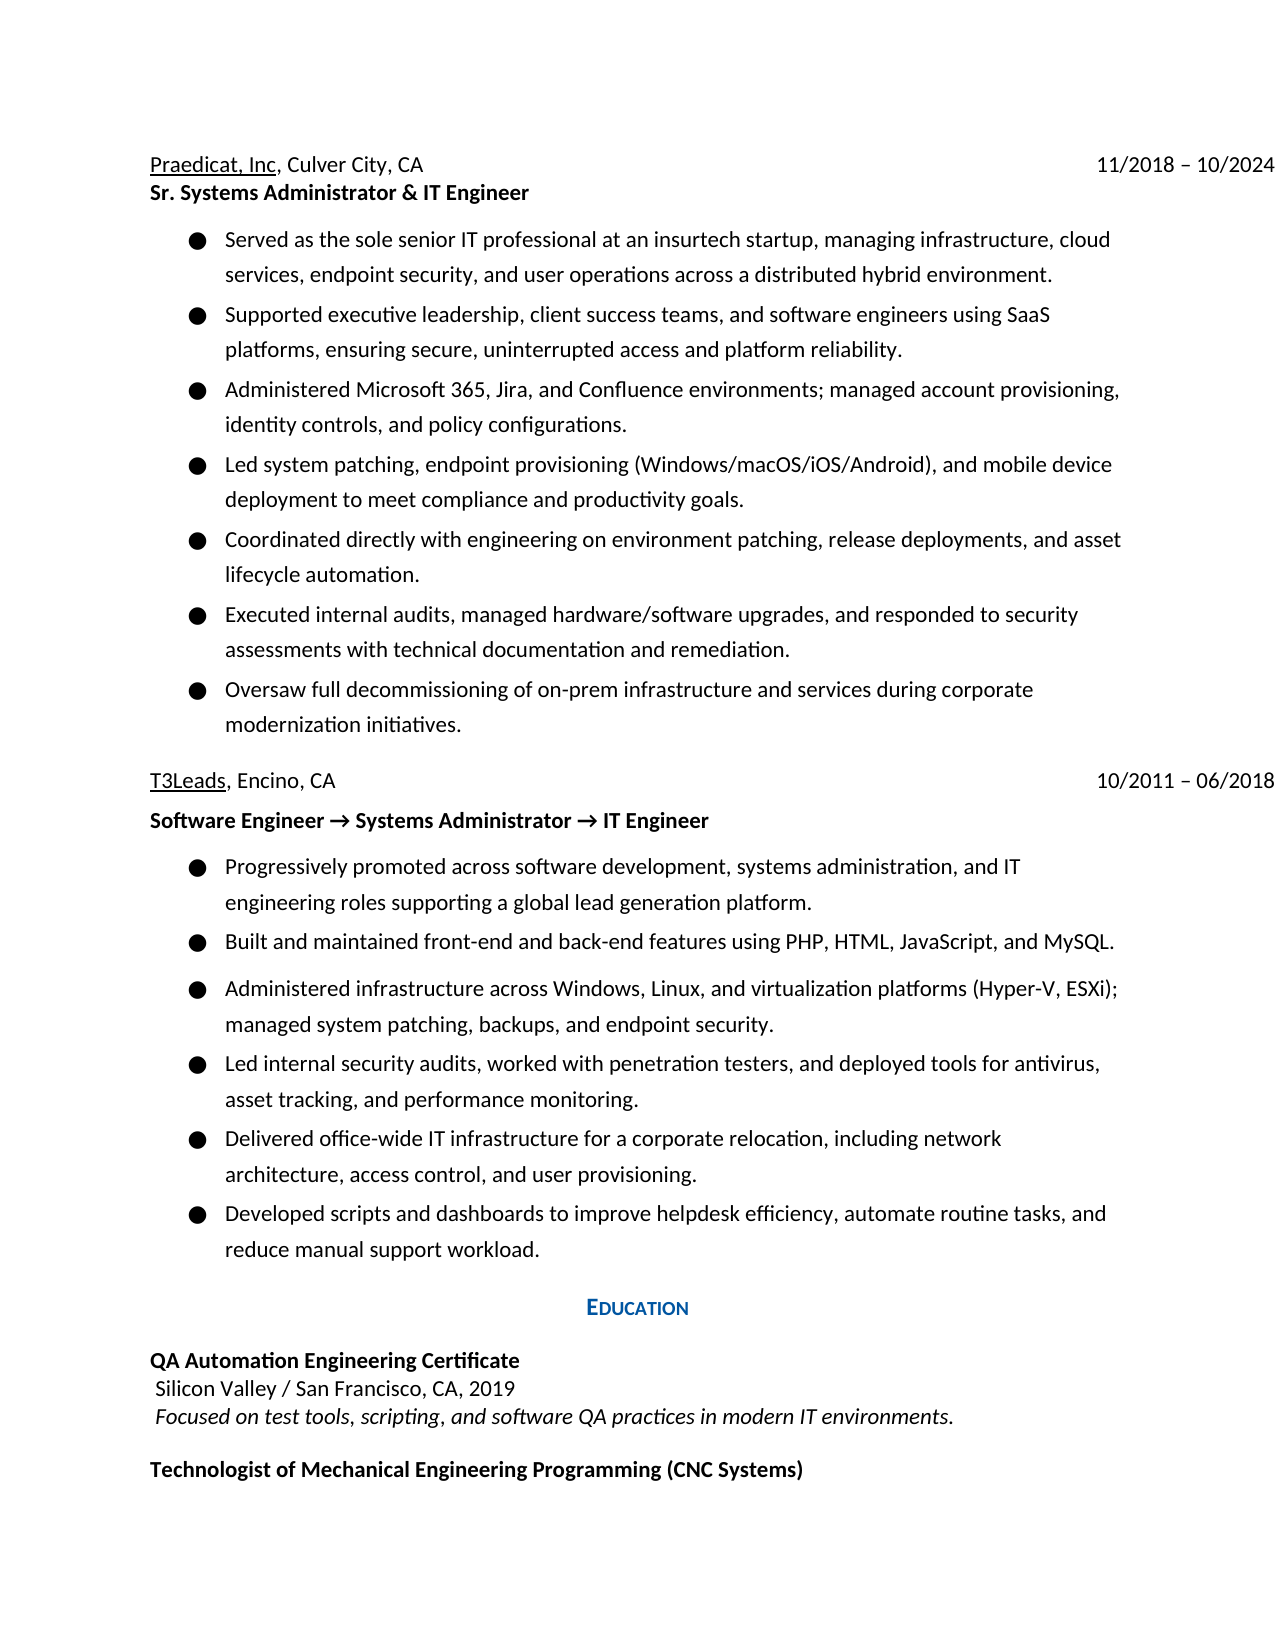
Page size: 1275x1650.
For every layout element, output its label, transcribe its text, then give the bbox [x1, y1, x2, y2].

list Administered Microsoft 365, Jira, and Confluence environments; managed account provisioning, identity controls, and policy configurations. [187, 363, 1125, 438]
list Oversaw full decommissioning of on-prem infrastructure and services during corporate modernization initiatives. [187, 663, 1125, 738]
list Coordinated directly with engineering on environment patching, release deployments, and asset lifecycle automation. [187, 513, 1125, 588]
list Executed internal audits, managed hardware/software upgrades, and responded to security assessments with technical documentation and remediation. [187, 588, 1125, 663]
list Supported executive leadership, client success teams, and software engineers using SaaS platforms, ensuring secure, uninterrupted access and platform reliability. [187, 288, 1125, 363]
list Led internal security audits, worked with penetration testers, and deployed tools for antivirus, asset tracking, and performance monitoring. [187, 1038, 1125, 1113]
text Software Engineer → Systems Administrator → IT Engineer [150, 807, 1125, 834]
text Praedicat, Inc, Culver City, CA 11/2018 – 10/2024 [150, 150, 1125, 178]
list Served as the sole senior IT professional at an insurtech startup, managing infrastructure, cloud services, endpoint security, and user operations across a distributed hybrid environment. [187, 213, 1125, 288]
list Delivered office-wide IT infrastructure for a corporate relocation, including network architecture, access control, and user provisioning. [187, 1113, 1125, 1188]
text Education [150, 1291, 1125, 1321]
list Progressively promoted across software development, systems administration, and IT engineering roles supporting a global lead generation platform. [187, 841, 1125, 916]
list Developed scripts and dashboards to improve helpdesk efficiency, automate routine tasks, and reduce manual support workload. [187, 1188, 1125, 1263]
text Sr. Systems Administrator & IT Engineer [150, 178, 1125, 206]
list Led system patching, endpoint provisioning (Windows/macOS/iOS/Android), and mobile device deployment to meet compliance and productivity goals. [187, 438, 1125, 513]
list Administered infrastructure across Windows, Linux, and virtualization platforms (Hyper-V, ESXi); managed system patching, backups, and endpoint security. [187, 963, 1125, 1038]
text QA Automation Engineering Certificate Silicon Valley / San Francisco, CA, 2019 Focused on test tools, scripting, and software QA practices in modern IT environments. [150, 1346, 1125, 1430]
text T3Leads, Encino, CA 10/2011 – 06/2018 [150, 766, 1125, 794]
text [150, 1455, 1125, 1483]
list Built and maintained front-end and back-end features using PHP, HTML, JavaScript, and MySQL. [187, 916, 1125, 963]
